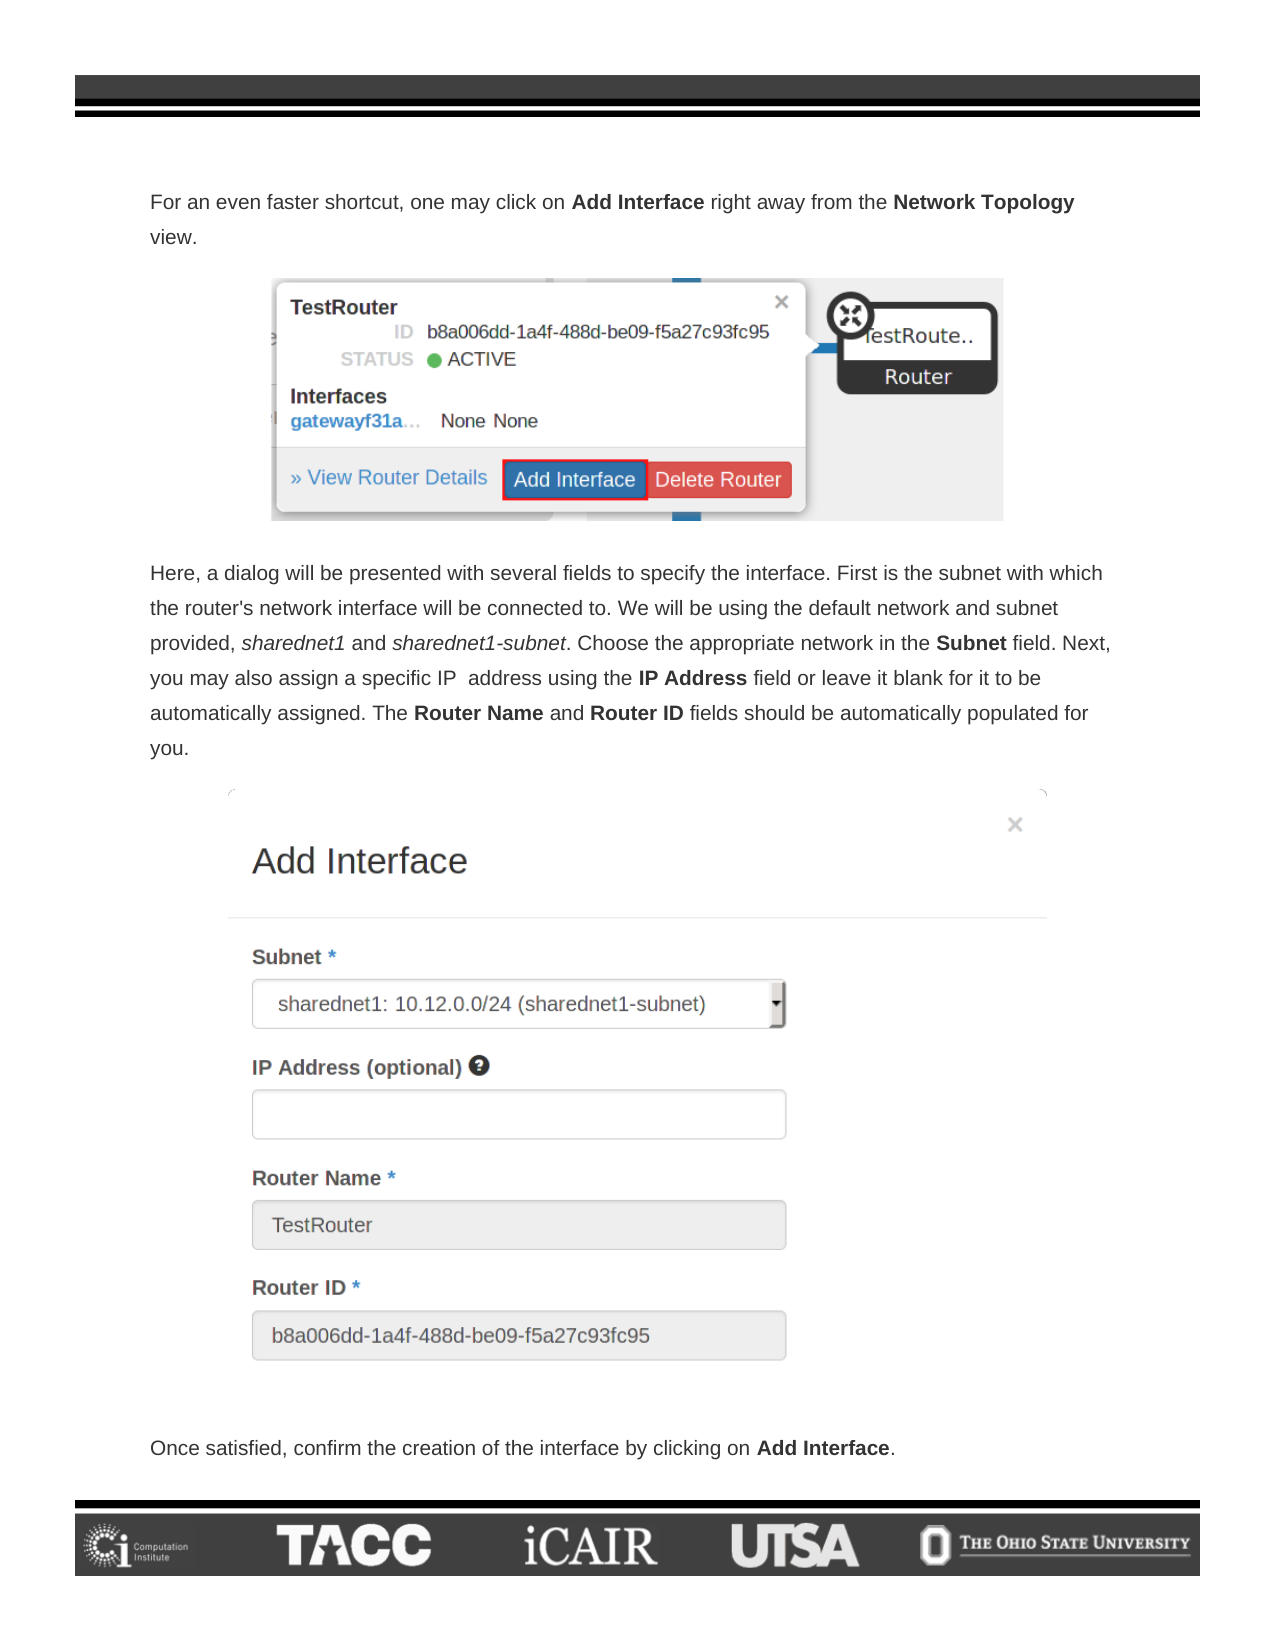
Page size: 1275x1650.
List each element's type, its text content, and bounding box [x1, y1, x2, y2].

text Here, a dialog will be presented with several fields to specify the interface. First is the subnet with which the router's network interface will be connected to. We will be using the default network and subnet provided, sharednet1 and sharednet1-subnet. Choose the appropriate network in the Subnet field. Next, you may also assign a specific IP address using the IP Address field or leave it blank for it to be automatically assigned. The Router Name and Router ID fields should be automatically populated for you. [150, 550, 1125, 760]
picture [228, 789, 1047, 1396]
picture [271, 278, 1004, 521]
text Once satisfied, confirm the creation of the interface by clicking on Add Interface. [150, 1424, 1125, 1459]
text For an even faster shortcut, one may click on Add Interface right away from the Network Topology view. [150, 179, 1125, 249]
